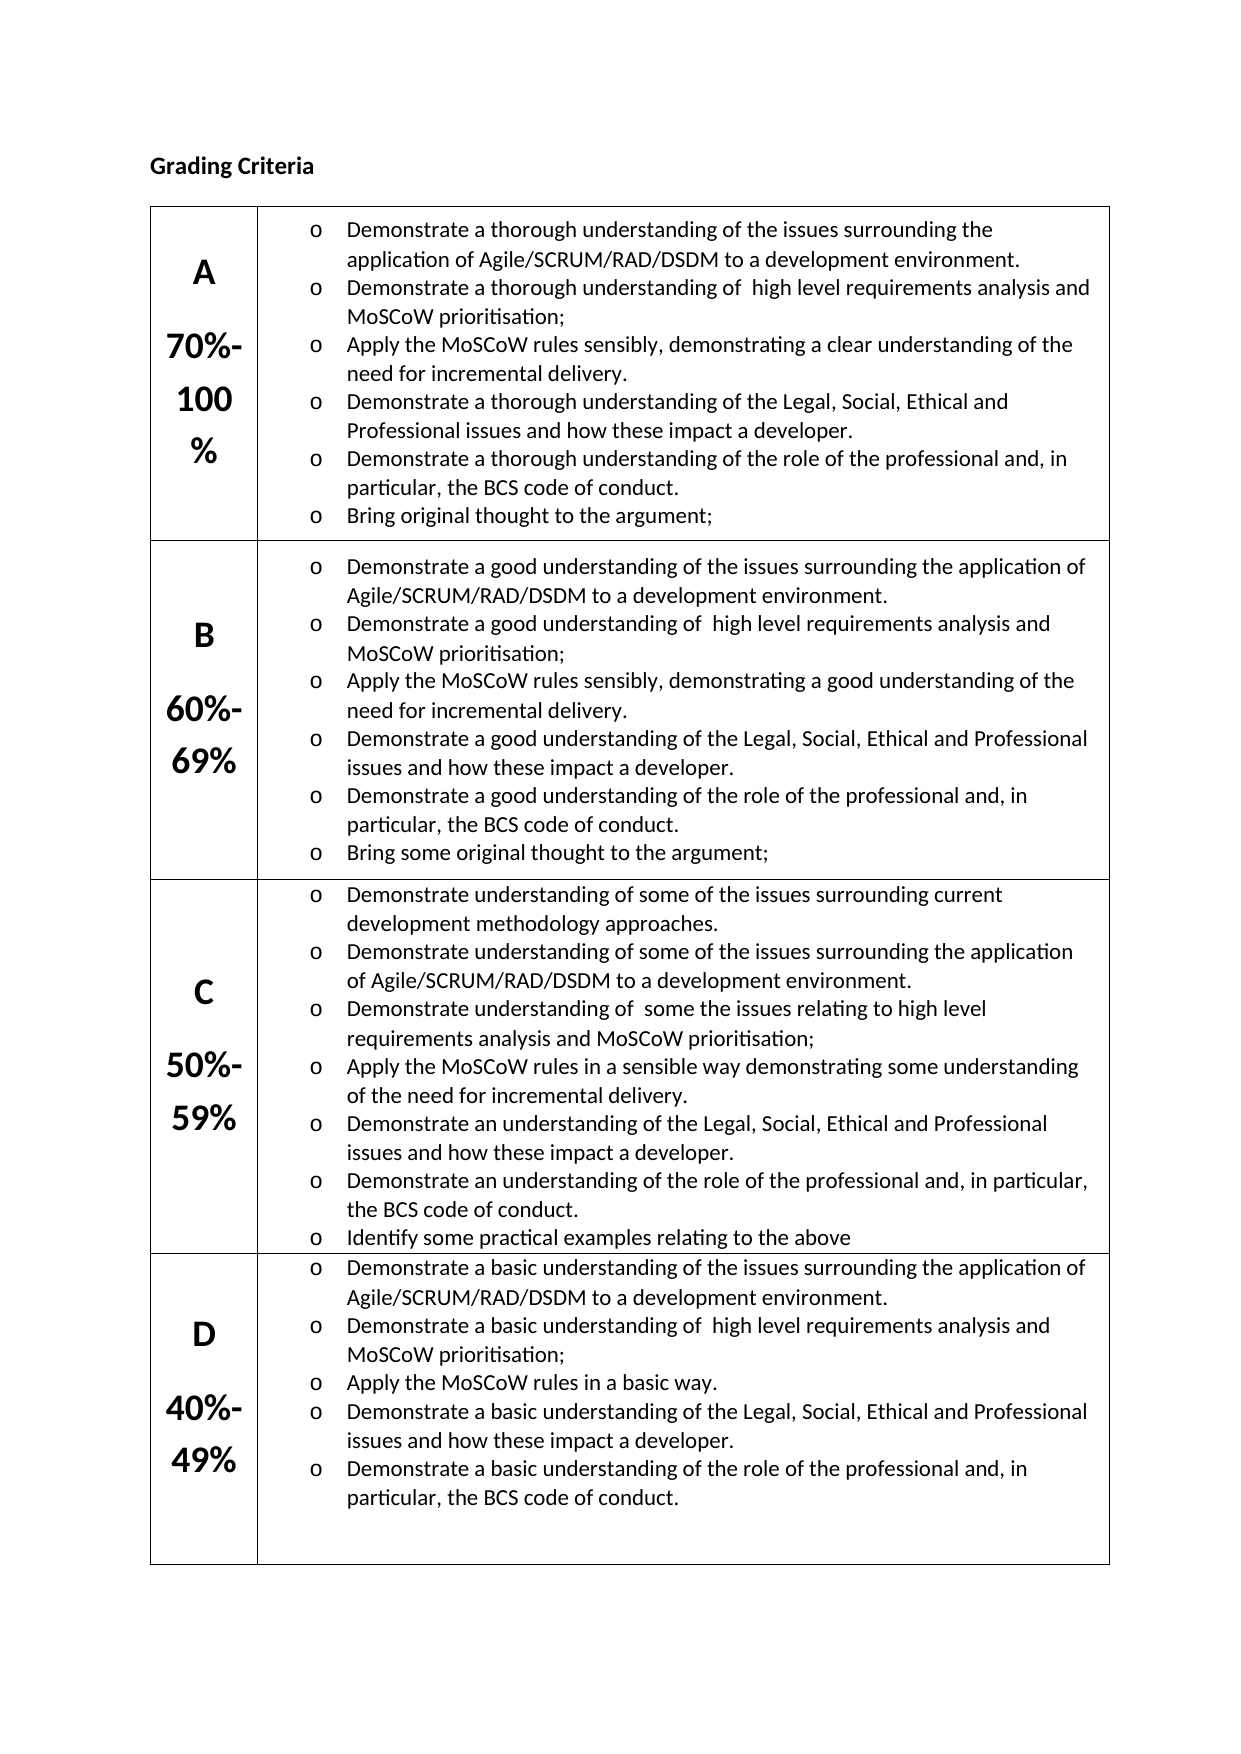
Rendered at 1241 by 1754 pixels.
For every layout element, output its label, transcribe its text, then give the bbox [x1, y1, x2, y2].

table_header A 70%-100% [151, 207, 257, 539]
table_cell D 40%-49% [151, 1254, 257, 1564]
table_cell Demonstrate a basic understanding of the issues surrounding the application of Agile/SCRUM/RAD/DSDM to a development environment. Demonstrate a basic understanding of high level requirements analysis and MoSCoW prioritisation; Apply the MoSCoW rules in a basic way. Demonstrate a basic understanding of the Legal, Social, Ethical and Professional issues and how these impact a developer. Demonstrate a basic understanding of the role of the professional and, in particular, the BCS code of conduct. [258, 1254, 1109, 1564]
table_cell B 60%-69% [151, 541, 257, 879]
text Grading Criteria [150, 150, 1090, 181]
table_header Demonstrate a thorough understanding of the issues surrounding the application of Agile/SCRUM/RAD/DSDM to a development environment. Demonstrate a thorough understanding of high level requirements analysis and MoSCoW prioritisation; Apply the MoSCoW rules sensibly, demonstrating a clear understanding of the need for incremental delivery. Demonstrate a thorough understanding of the Legal, Social, Ethical and Professional issues and how these impact a developer. Demonstrate a thorough understanding of the role of the professional and, in particular, the BCS code of conduct. Bring original thought to the argument; [258, 207, 1109, 539]
table_cell C 50%-59% [151, 880, 257, 1252]
table_cell Demonstrate a good understanding of the issues surrounding the application of Agile/SCRUM/RAD/DSDM to a development environment. Demonstrate a good understanding of high level requirements analysis and MoSCoW prioritisation; Apply the MoSCoW rules sensibly, demonstrating a good understanding of the need for incremental delivery. Demonstrate a good understanding of the Legal, Social, Ethical and Professional issues and how these impact a developer. Demonstrate a good understanding of the role of the professional and, in particular, the BCS code of conduct. Bring some original thought to the argument; [258, 541, 1109, 879]
table_cell Demonstrate understanding of some of the issues surrounding current development methodology approaches. Demonstrate understanding of some of the issues surrounding the application of Agile/SCRUM/RAD/DSDM to a development environment. Demonstrate understanding of some the issues relating to high level requirements analysis and MoSCoW prioritisation; Apply the MoSCoW rules in a sensible way demonstrating some understanding of the need for incremental delivery. Demonstrate an understanding of the Legal, Social, Ethical and Professional issues and how these impact a developer. Demonstrate an understanding of the role of the professional and, in particular, the BCS code of conduct. Identify some practical examples relating to the above [258, 880, 1109, 1252]
